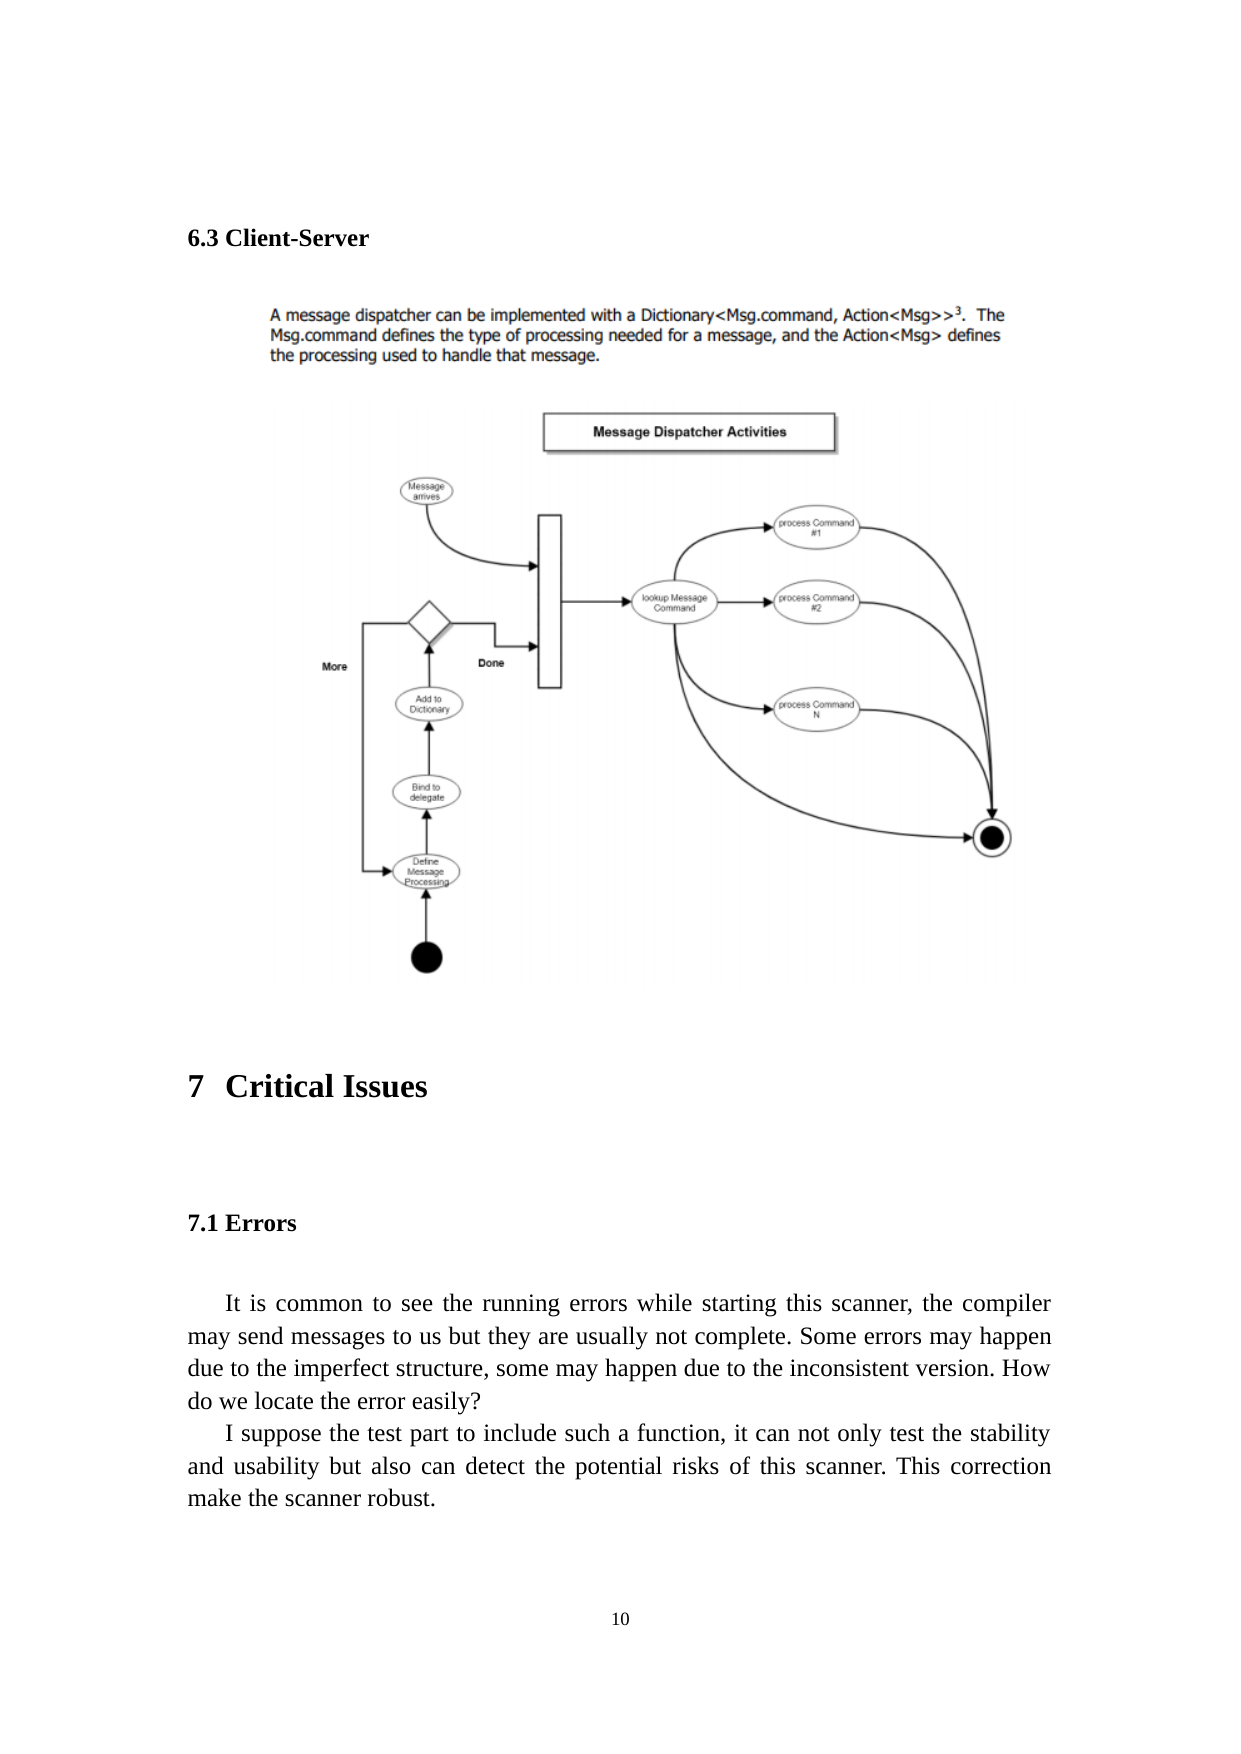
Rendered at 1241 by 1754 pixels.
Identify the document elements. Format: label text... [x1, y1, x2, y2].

text I suppose the test part to include such a function, it can not only test the stability and usability but also can detect the potential risks of this scanner. This correction make the scanner robust. [187, 1416, 1053, 1514]
subtitle Errors [187, 1206, 1053, 1238]
subtitle Critical Issues [187, 1052, 1053, 1117]
text It is common to see the running errors while starting this scanner, the compiler may send messages to us but they are usually not complete. Some errors may happen due to the imperfect structure, some may happen due to the inconsistent version. How do we locate the error easily? [187, 1286, 1053, 1416]
picture [225, 302, 1063, 1009]
subtitle Client-Server [187, 222, 1053, 254]
